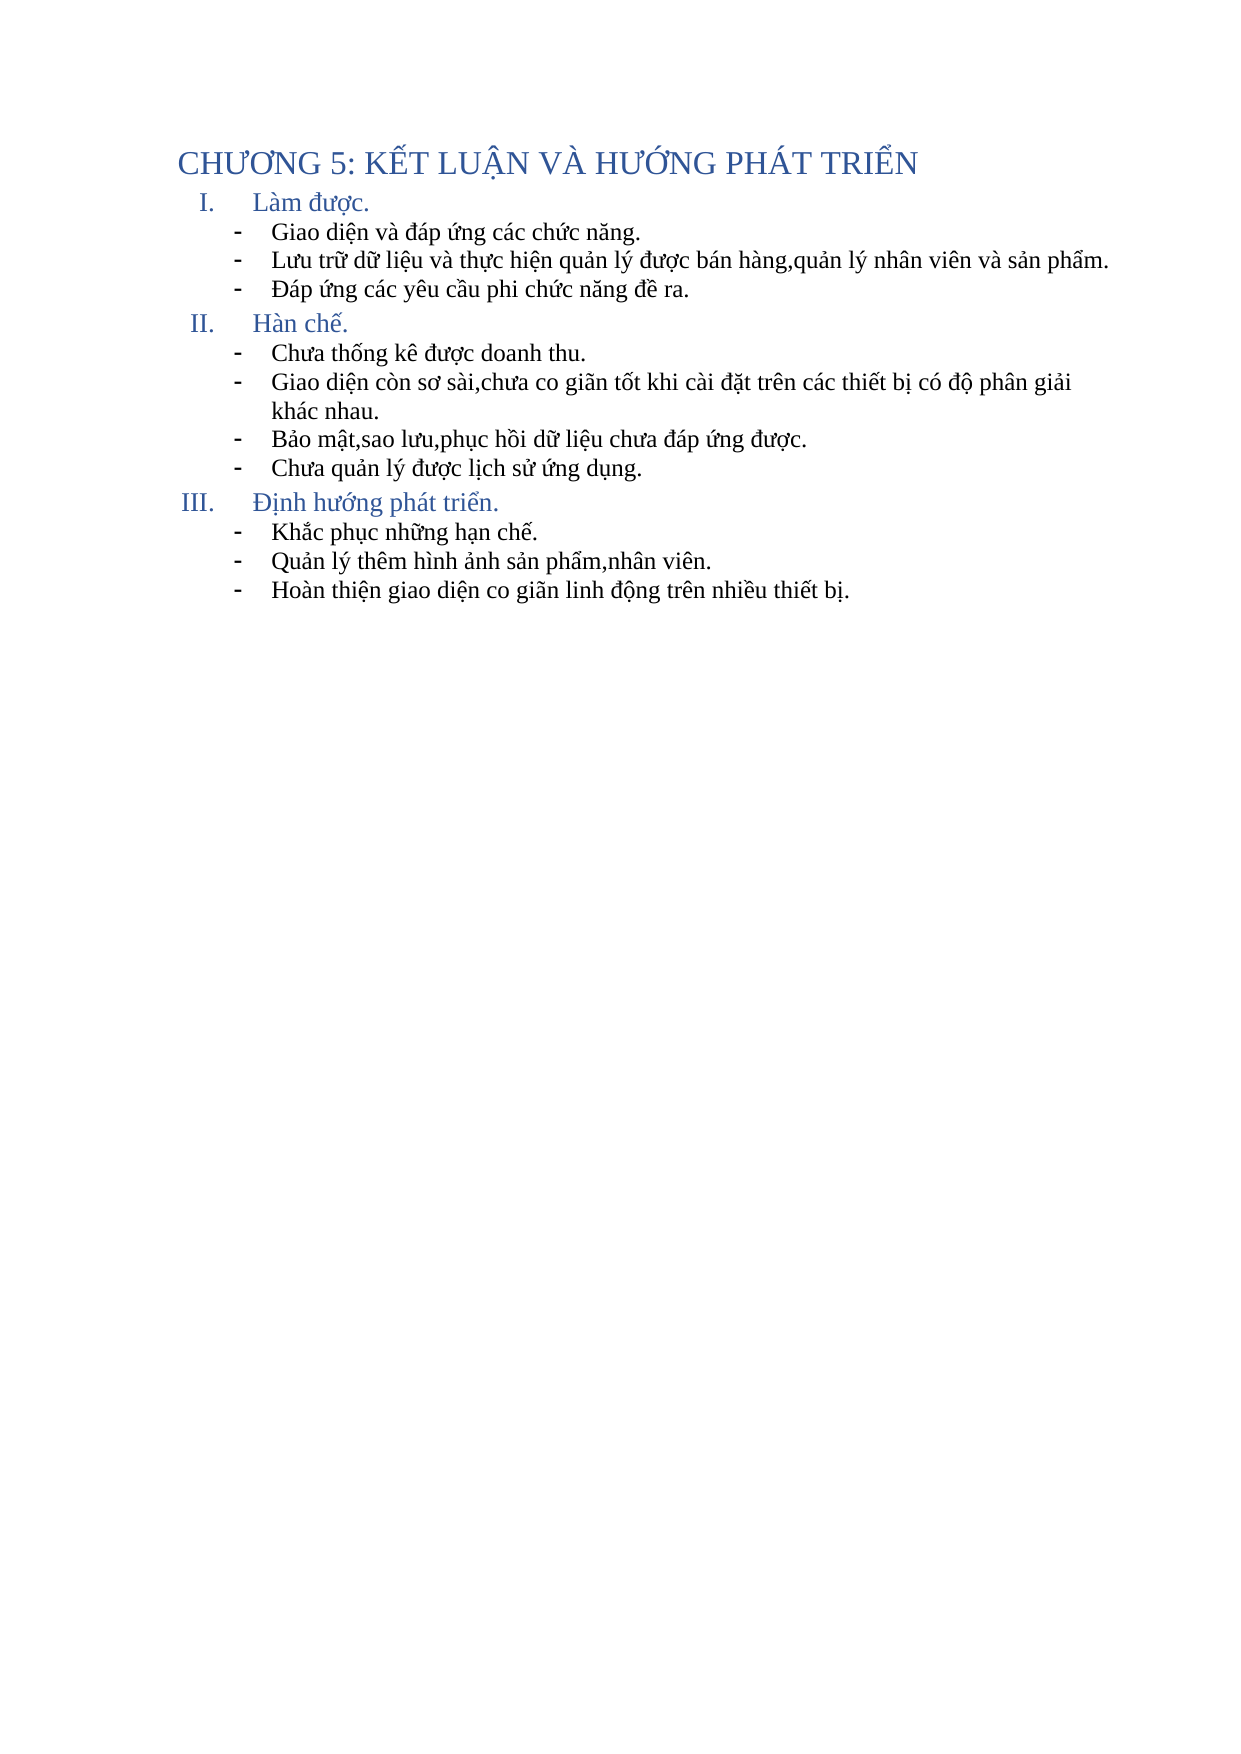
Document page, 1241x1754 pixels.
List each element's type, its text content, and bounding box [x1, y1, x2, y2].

list Lưu trữ dữ liệu và thực hiện quản lý được bán hàng,quản lý nhân viên và sản phẩm. [233, 246, 1122, 274]
subtitle Làm được. [215, 186, 1122, 217]
subtitle Định hướng phát triển. [215, 486, 1122, 517]
list Chưa quản lý được lịch sử ứng dụng. [233, 453, 1122, 482]
list Đáp ứng các yêu cầu phi chức năng đề ra. [233, 274, 1122, 303]
subtitle CHƯƠNG 5: KẾT LUẬN VÀ HƯỚNG PHÁT TRIỂN [177, 143, 1122, 181]
list Chưa thống kê được doanh thu. [233, 338, 1122, 367]
list Giao diện và đáp ứng các chức năng. [233, 217, 1122, 246]
list Quản lý thêm hình ảnh sản phẩm,nhân viên. [233, 546, 1122, 575]
list Hoàn thiện giao diện co giãn linh động trên nhiều thiết bị. [233, 575, 1122, 604]
subtitle Hàn chế. [215, 307, 1122, 338]
list Khắc phục những hạn chế. [233, 517, 1122, 546]
list Bảo mật,sao lưu,phục hồi dữ liệu chưa đáp ứng được. [233, 424, 1122, 453]
list Giao diện còn sơ sài,chưa co giãn tốt khi cài đặt trên các thiết bị có độ phân giải khác nhau. [233, 367, 1122, 424]
